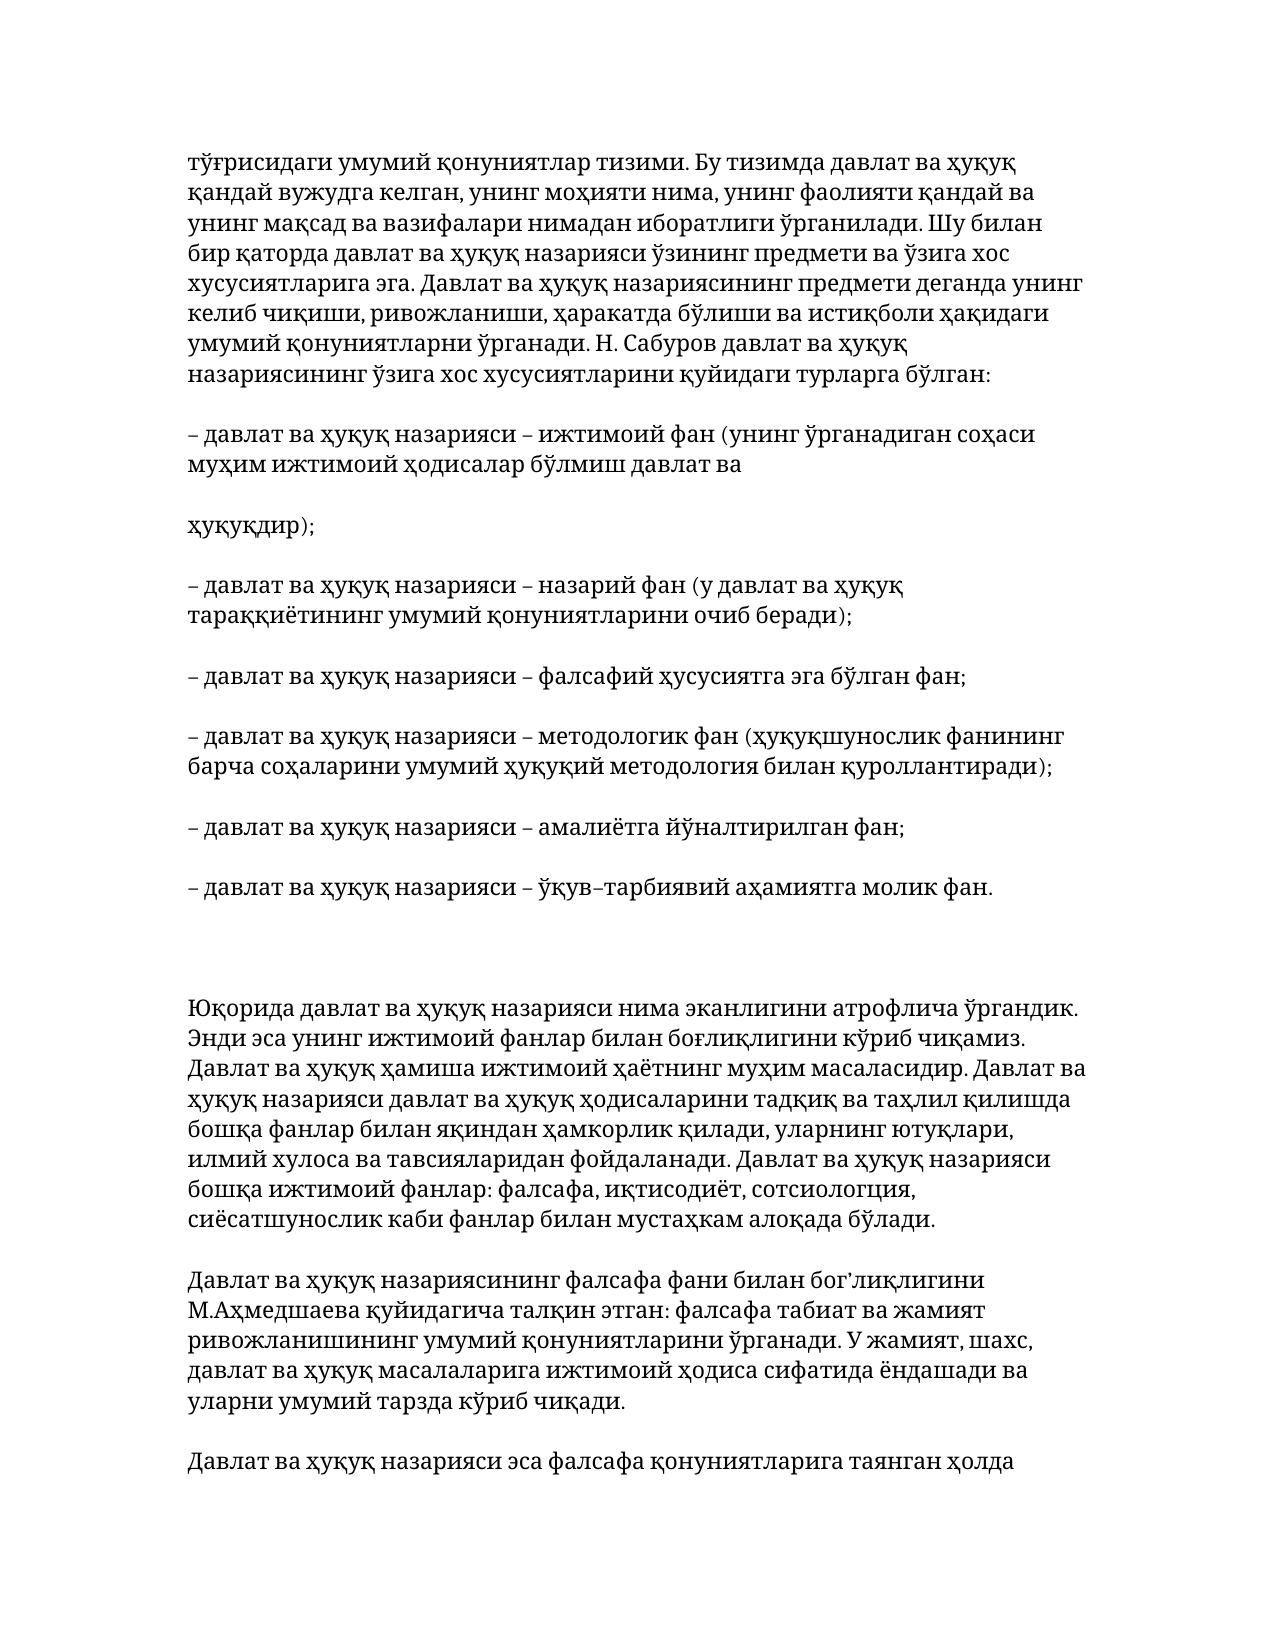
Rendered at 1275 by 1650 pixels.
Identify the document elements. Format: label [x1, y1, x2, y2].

text [187, 150, 1087, 1475]
